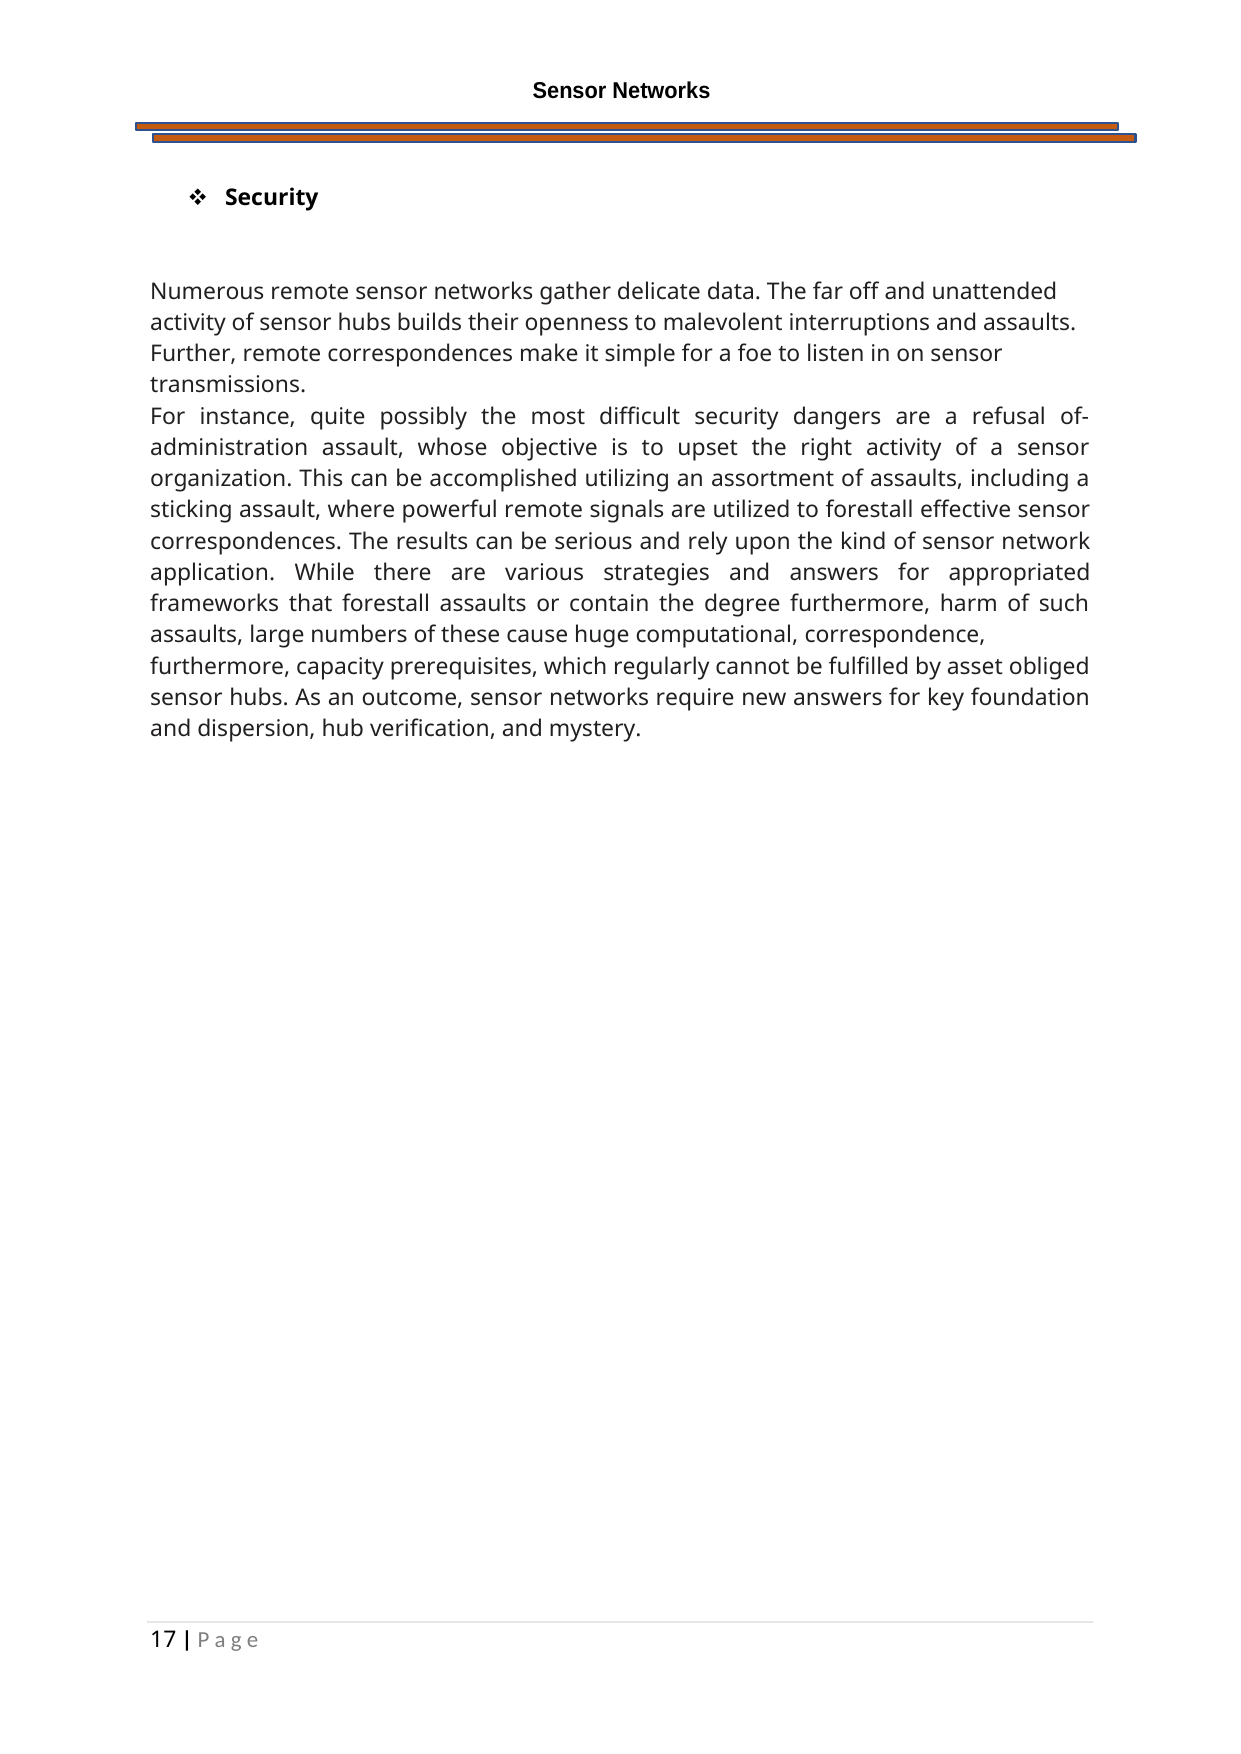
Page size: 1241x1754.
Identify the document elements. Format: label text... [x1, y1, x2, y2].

text For instance, quite possibly the most difficult security dangers are a refusal of- administration assault, whose objective is to upset the right activity of a sensor organization. This can be accomplished utilizing an assortment of assaults, including a sticking assault, where powerful remote signals are utilized to forestall effective sensor correspondences. The results can be serious and rely upon the kind of sensor network application. While there are various strategies and answers for appropriated frameworks that forestall assaults or contain the degree furthermore, harm of such assaults, large numbers of these cause huge computational, correspondence, [150, 399, 1091, 649]
text furthermore, capacity prerequisites, which regularly cannot be fulfilled by asset obliged sensor hubs. As an outcome, sensor networks require new answers for key foundation and dispersion, hub verification, and mystery. [150, 650, 1091, 743]
text Numerous remote sensor networks gather delicate data. The far off and unattended activity of sensor hubs builds their openness to malevolent interruptions and assaults. Further, remote correspondences make it simple for a foe to listen in on sensor transmissions. [150, 274, 1098, 399]
subtitle Security [187, 181, 1163, 212]
